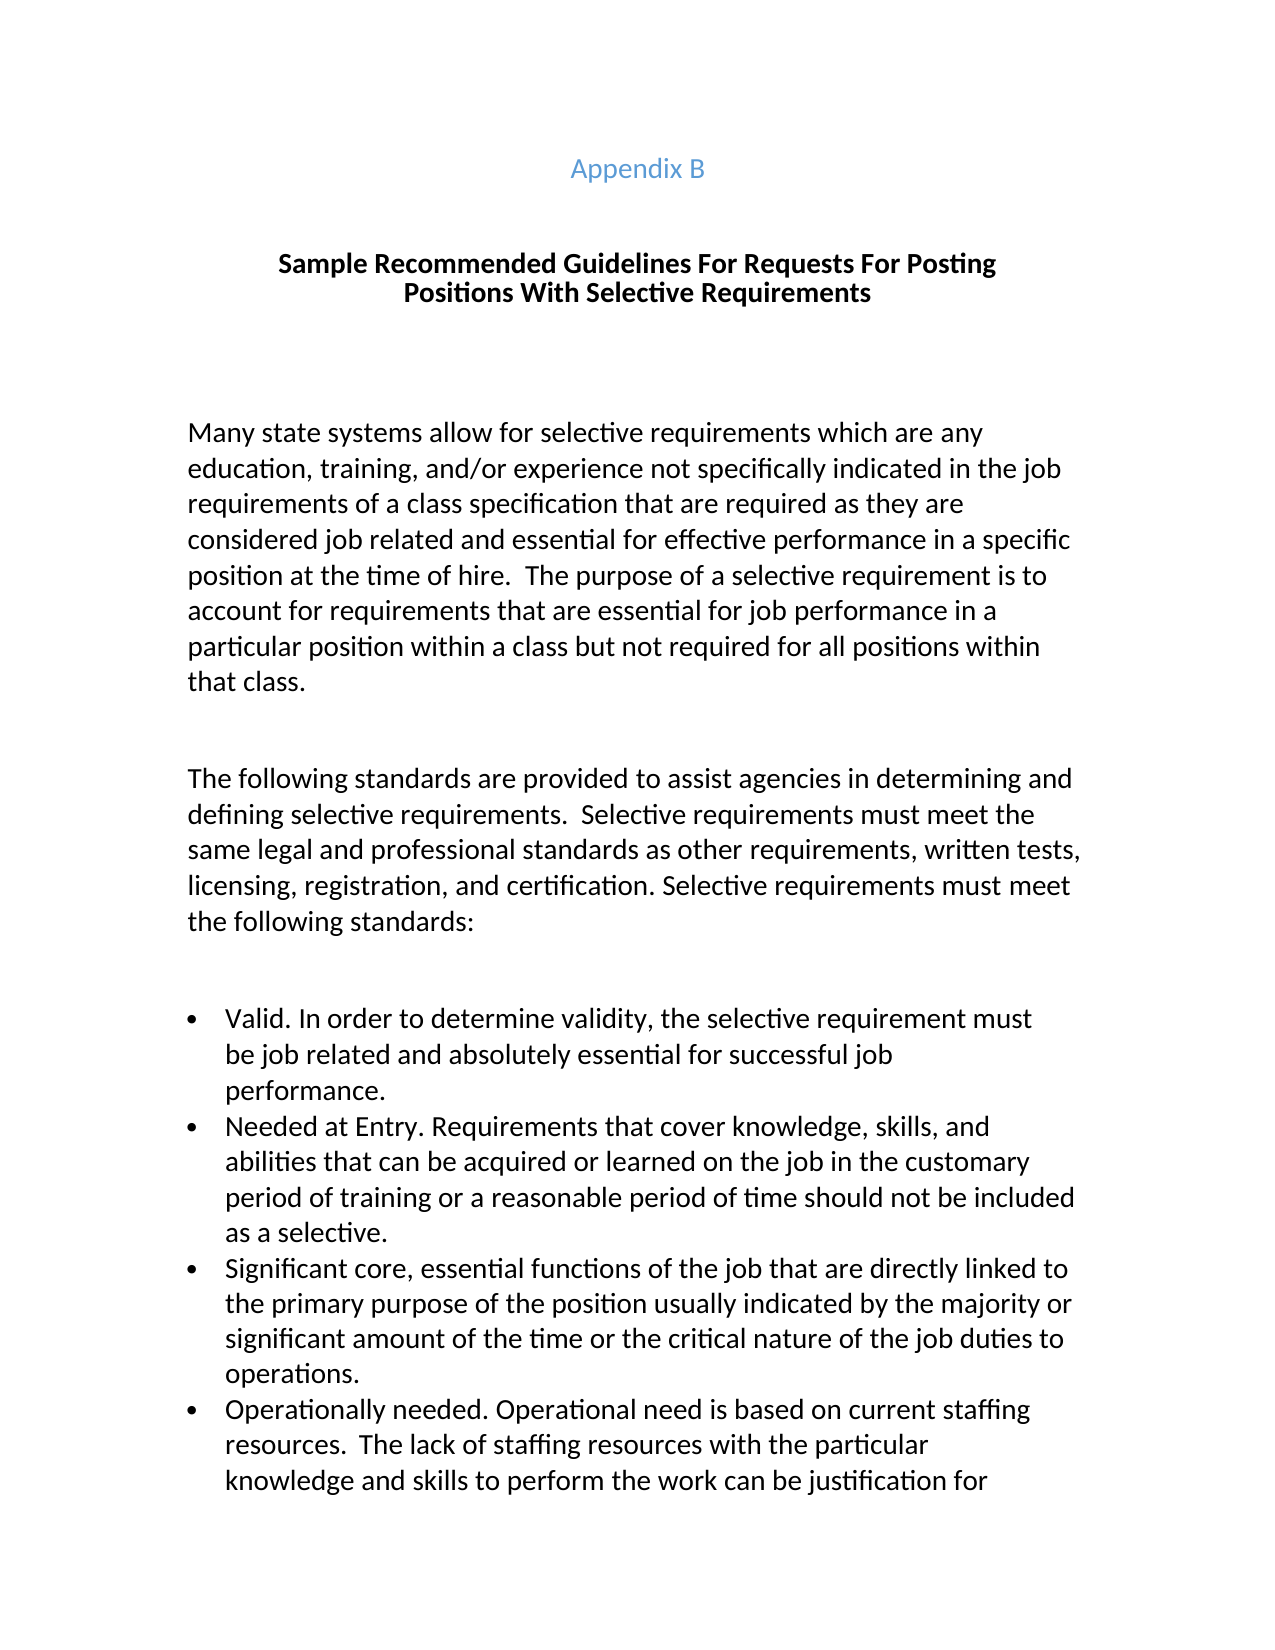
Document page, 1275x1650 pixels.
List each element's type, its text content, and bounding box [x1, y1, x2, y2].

subtitle Appendix B [231, 150, 1044, 185]
text Many state systems allow for selective requirements which are any education, training, and/or experience not specifically indicated in the job requirements of a class specification that are required as they are considered job related and essential for effective performance in a specific position at the time of hire. The purpose of a selective requirement is to account for requirements that are essential for job performance in a particular position within a class but not required for all positions within that class. [187, 414, 1073, 699]
list Significant core, essential functions of the job that are directly linked to the primary purpose of the position usually indicated by the majority or significant amount of the time or the critical nature of the job duties to operations. [187, 1251, 1074, 1391]
text Sample Recommended Guidelines For Requests For Posting Positions With Selective Requirements [231, 251, 1043, 308]
list Valid. In order to determine validity, the selective requirement must be job related and absolutely essential for successful job performance. [187, 1001, 1049, 1107]
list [187, 1391, 1064, 1498]
text The following standards are provided to assist agencies in determining and defining selective requirements. Selective requirements must meet the same legal and professional standards as other requirements, written tests, licensing, registration, and certification. Selective requirements must meet the following standards: [187, 760, 1084, 938]
list Needed at Entry. Requirements that cover knowledge, skills, and abilities that can be acquired or learned on the job in the customary period of training or a reasonable period of time should not be included as a selective. [187, 1108, 1077, 1250]
